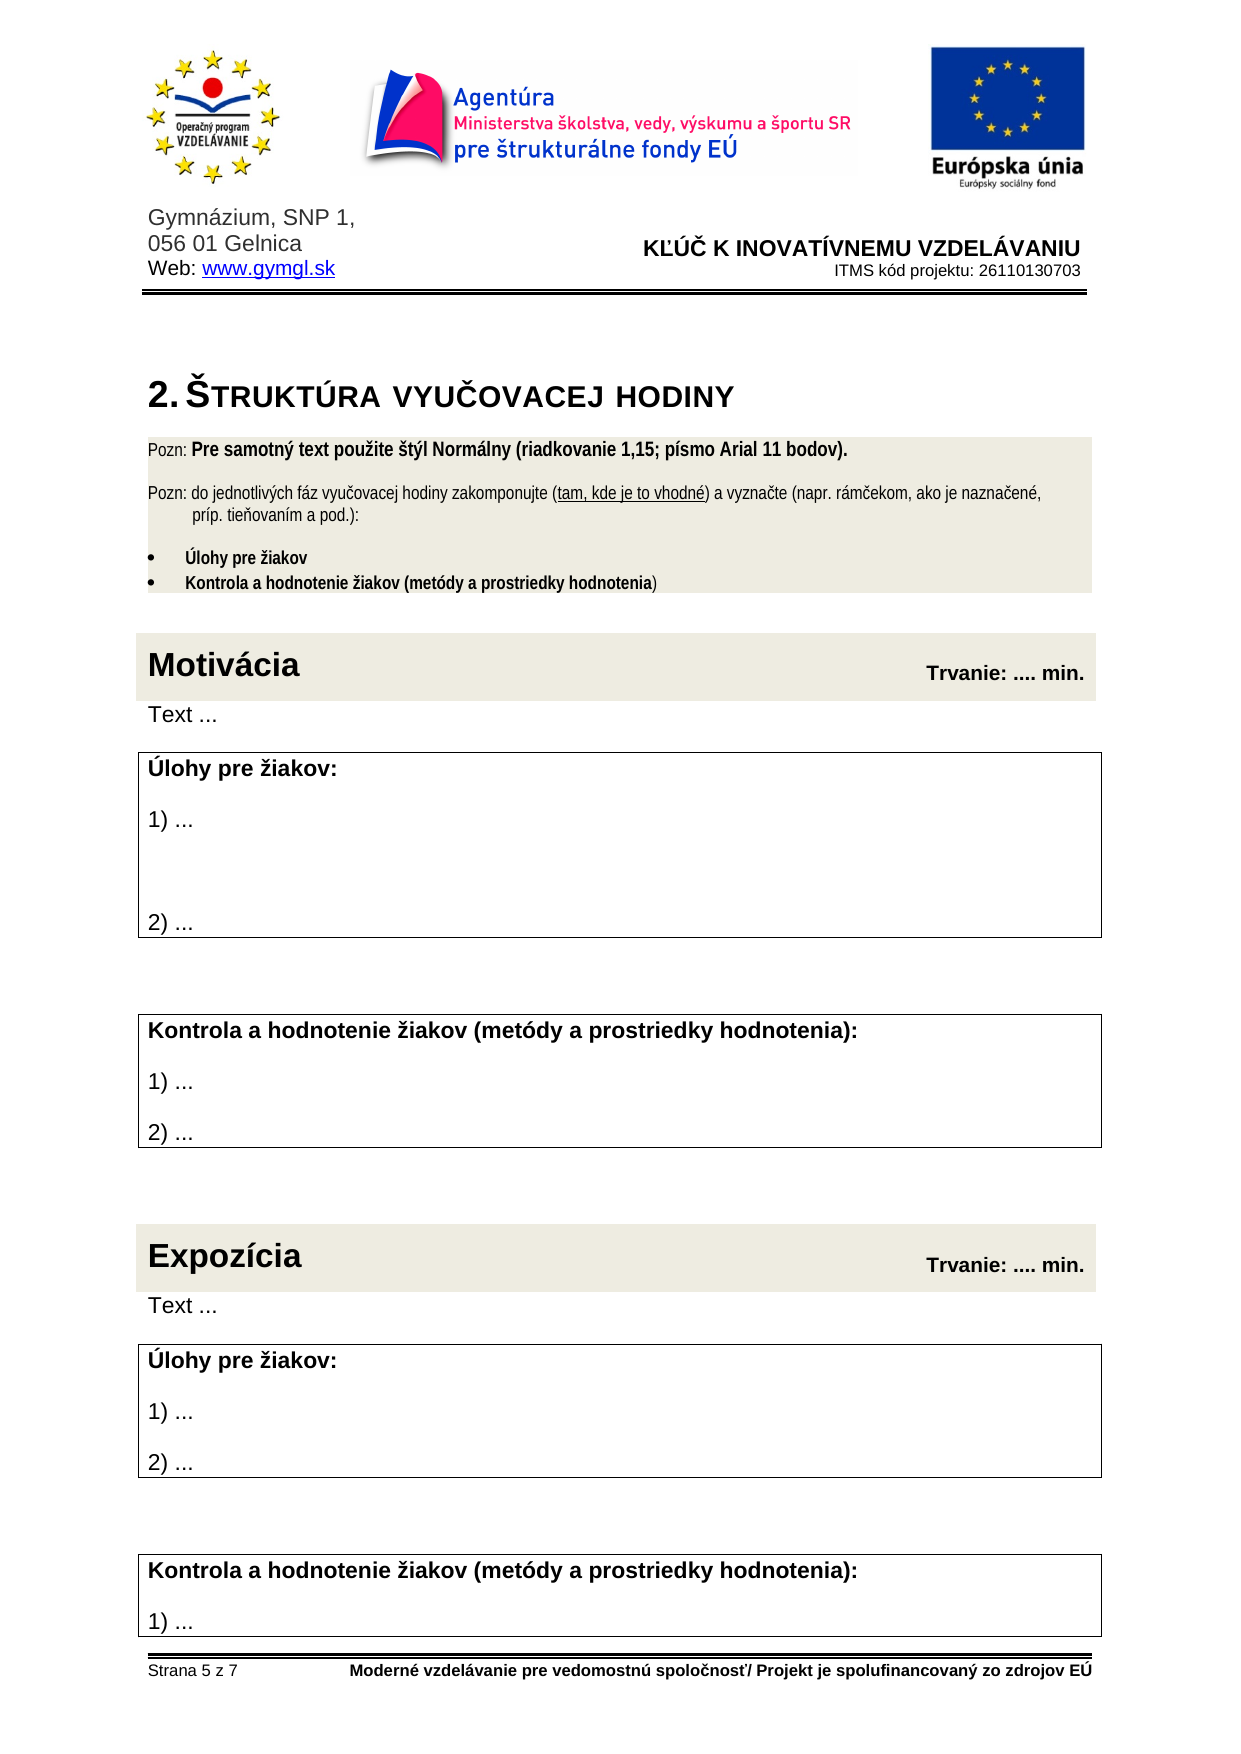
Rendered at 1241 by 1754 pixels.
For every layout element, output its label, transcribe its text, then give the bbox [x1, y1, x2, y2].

table_header Trvanie: .... min. [871, 633, 1096, 701]
text 1) ... [139, 1065, 1101, 1094]
picture [928, 44, 1087, 192]
text Text ... [148, 1292, 1092, 1319]
subtitle Štruktúra vyučovacej hodiny [148, 373, 1092, 416]
list Úlohy pre žiakov [148, 547, 1092, 568]
list Kontrola a hodnotenie žiakov (metódy a prostriedky hodnotenia) [148, 572, 1092, 593]
text Pozn: Pre samotný text použite štýl Normálny (riadkovanie 1,15; písmo Arial 11 bodov). [148, 437, 1092, 461]
text 2) ... [139, 1446, 1101, 1477]
table_header Expozícia [136, 1224, 871, 1292]
table_header Motivácia [136, 633, 871, 701]
text 1) ... [139, 803, 1101, 833]
text Kontrola a hodnotenie žiakov (metódy a prostriedky hodnotenia): [139, 1015, 1101, 1043]
text 1) ... [139, 1605, 1101, 1636]
text Kontrola a hodnotenie žiakov (metódy a prostriedky hodnotenia): [139, 1555, 1101, 1583]
text 2) ... [139, 1116, 1101, 1147]
text 2) ... [139, 905, 1101, 937]
text Úlohy pre žiakov: [139, 1345, 1101, 1373]
text Úlohy pre žiakov: [139, 753, 1101, 782]
picture [141, 44, 284, 192]
text 1) ... [139, 1394, 1101, 1424]
picture [349, 60, 858, 176]
text Text ... [148, 701, 1092, 727]
text Pozn: do jednotlivých fáz vyučovacej hodiny zakomponujte (tam, kde je to vhodné) a vyznačte (napr. rámčekom, ako je naznačené, príp. tieňovaním a pod.): [148, 482, 1092, 525]
table_header Trvanie: .... min. [871, 1224, 1096, 1292]
